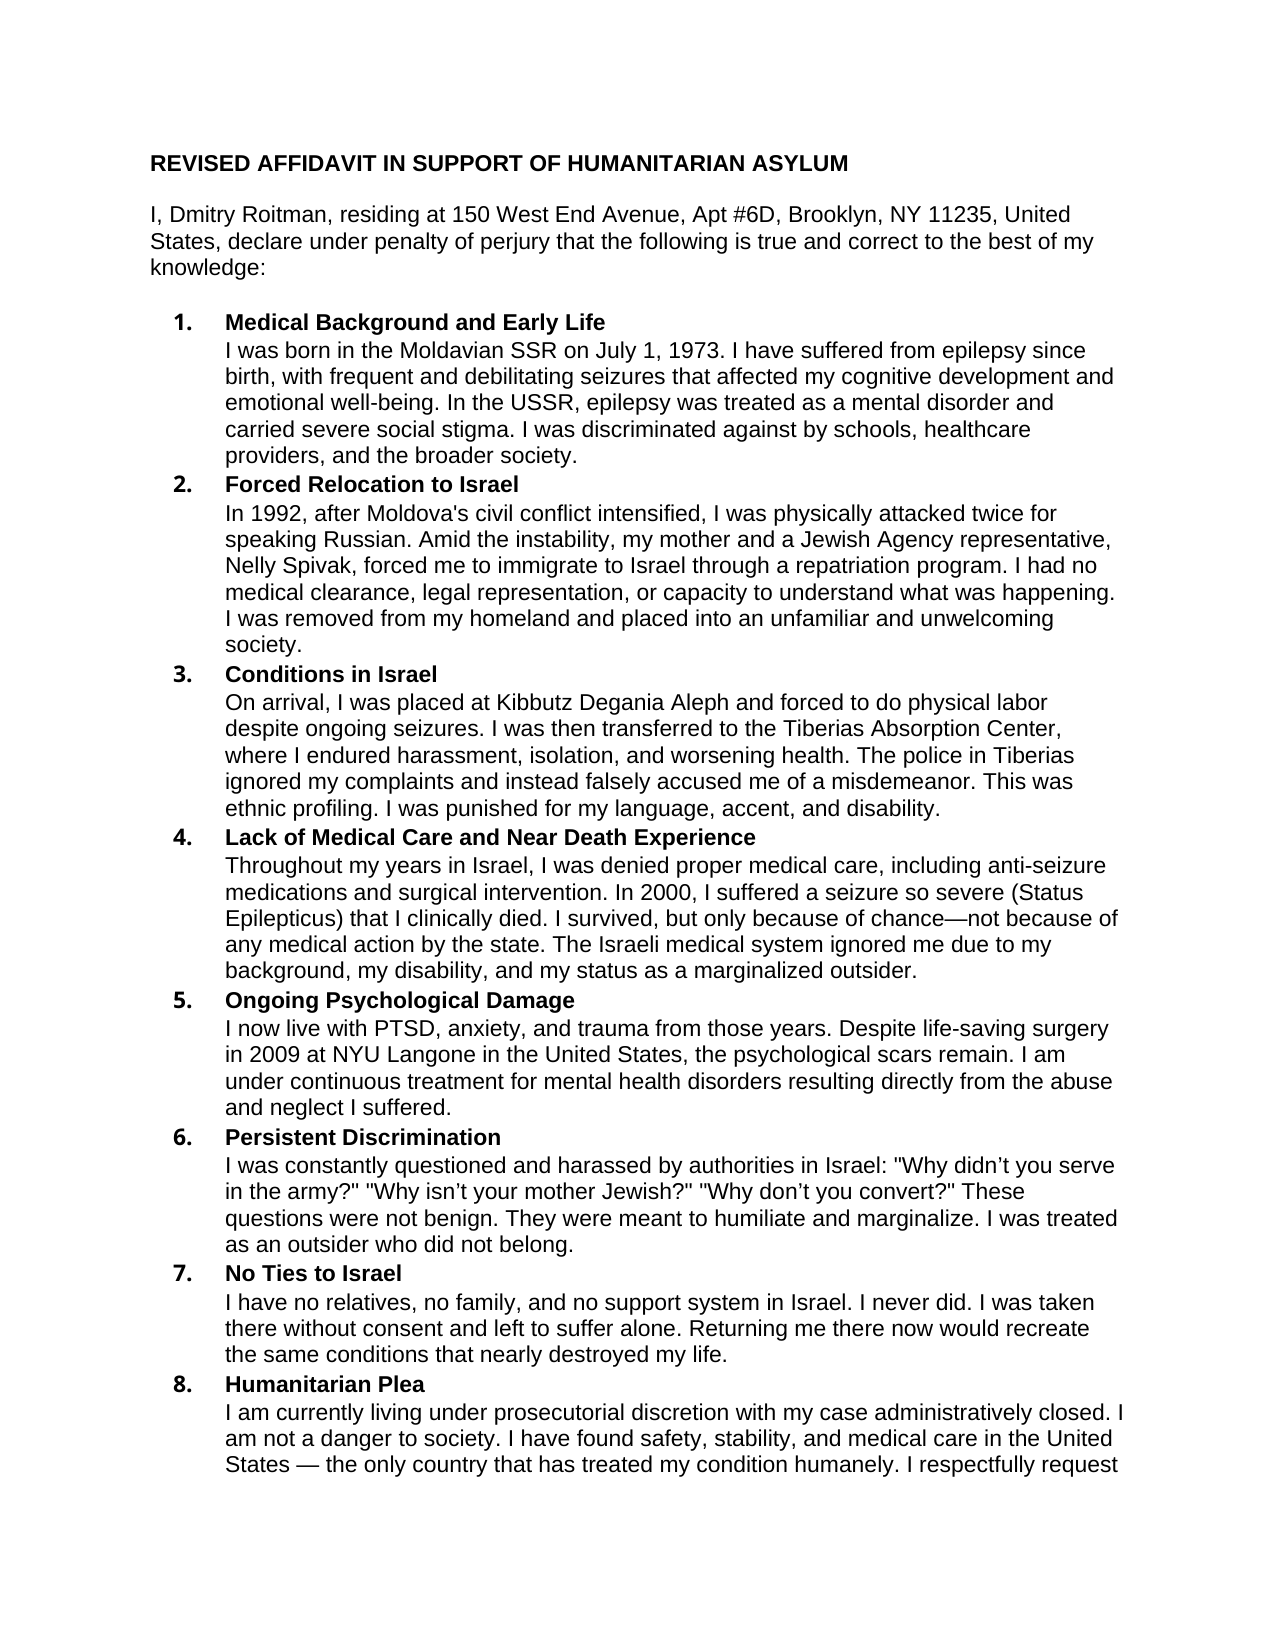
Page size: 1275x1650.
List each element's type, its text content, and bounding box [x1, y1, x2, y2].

text I, Dmitry Roitman, residing at 150 West End Avenue, Apt #6D, Brooklyn, NY 11235, United States, declare under penalty of perjury that the following is true and correct to the best of my knowledge: [150, 201, 1125, 280]
list Conditions in Israel On arrival, I was placed at Kibbutz Degania Aleph and forced to do physical labor despite ongoing seizures. I was then transferred to the Tiberias Absorption Center, where I endured harassment, isolation, and worsening health. The police in Tiberias ignored my complaints and instead falsely accused me of a misdemeanor. This was ethnic profiling. I was punished for my language, accent, and disability. [173, 708, 1125, 871]
list Forced Relocation to Israel In 1992, after Moldova's civil conflict intensified, I was physically attacked twice for speaking Russian. Amid the instability, my mother and a Jewish Agency representative, Nelly Spivak, forced me to immigrate to Israel through a repatriation program. I had no medical clearance, legal representation, or capacity to understand what was happening. I was removed from my homeland and placed into an unfamiliar and unwelcoming society. [173, 493, 1125, 683]
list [173, 1407, 1125, 1465]
list Medical Background and Early Life I was born in the Moldavian SSR on July 1, 1973. I have suffered from epilepsy since birth, with frequent and debilitating seizures that affected my cognitive development and emotional well-being. In the USSR, epilepsy was treated as a mental disorder and carried severe social stigma. I was discriminated against by schools, healthcare providers, and the broader society. [173, 305, 1125, 468]
list Persistent Discrimination I was constantly questioned and harassed by authorities in Israel: "Why didn’t you serve in the army?" "Why isn’t your mother Jewish?" "Why don’t you convert?" These questions were not benign. They were meant to humiliate and marginalize. I was treated as an outsider who did not belong. [173, 1246, 1125, 1382]
list Lack of Medical Care and Near Death Experience Throughout my years in Israel, I was denied proper medical care, including anti-seizure medications and surgical intervention. In 2000, I suffered a seizure so severe (Status Epilepticus) that I clinically died. I survived, but only because of chance—not because of any medical action by the state. The Israeli medical system ignored me due to my background, my disability, and my status as a marginalized outsider. [173, 896, 1125, 1059]
list Ongoing Psychological Damage I now live with PTSD, anxiety, and trauma from those years. Despite life-saving surgery in 2009 at NYU Langone in the United States, the psychological scars remain. I am under continuous treatment for mental health disorders resulting directly from the abuse and neglect I suffered. [173, 1084, 1125, 1221]
text REVISED AFFIDAVIT IN SUPPORT OF HUMANITARIAN ASYLUM [150, 150, 1125, 176]
